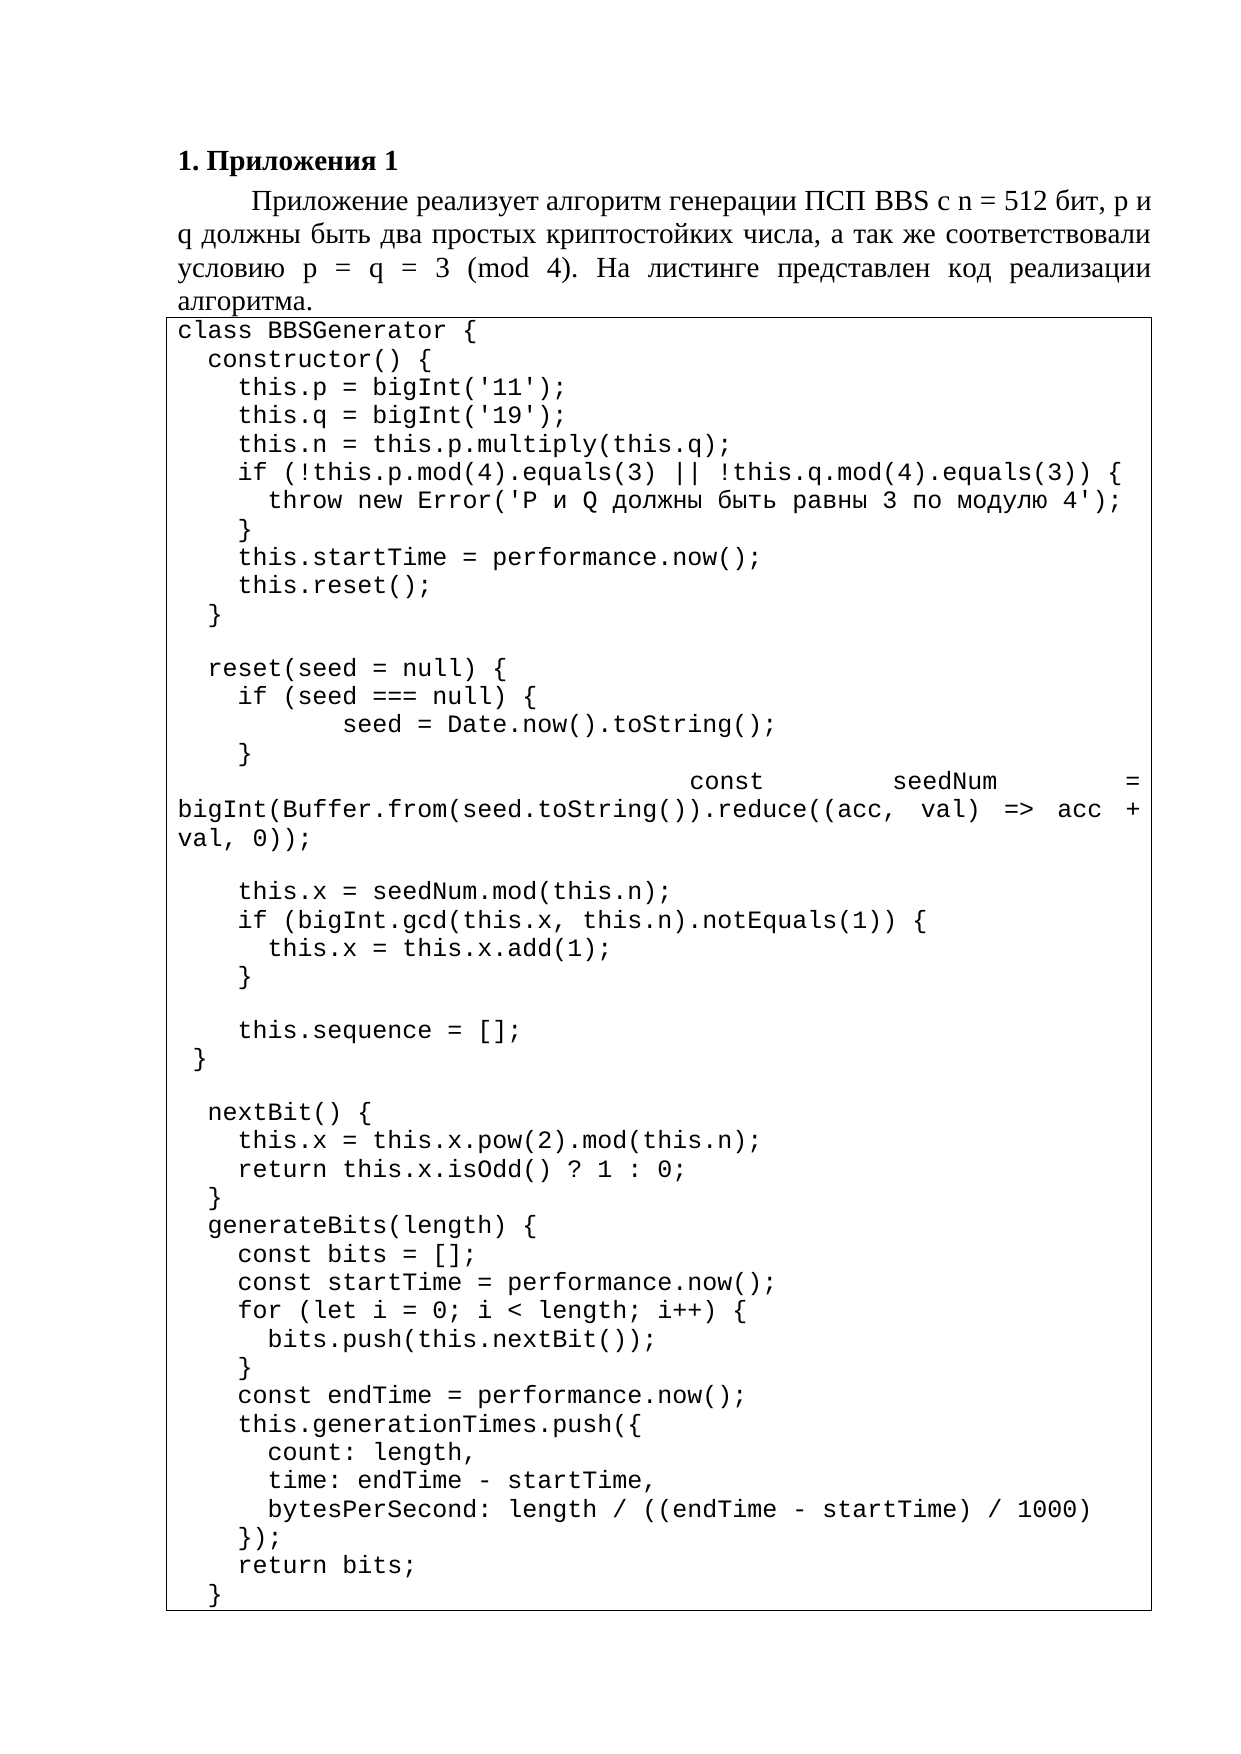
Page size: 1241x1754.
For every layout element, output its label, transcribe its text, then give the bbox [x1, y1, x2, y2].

subtitle Приложения 1 [177, 143, 1152, 177]
text Приложение реализует алгоритм генерации ПСП BBS с n = 512 бит, p и q должны быть два простых криптостойких числа, а так же соответствовали условию p = q = 3 (mod 4). На листинге представлен код реализации алгоритма. [177, 183, 1152, 317]
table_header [167, 318, 1151, 1610]
